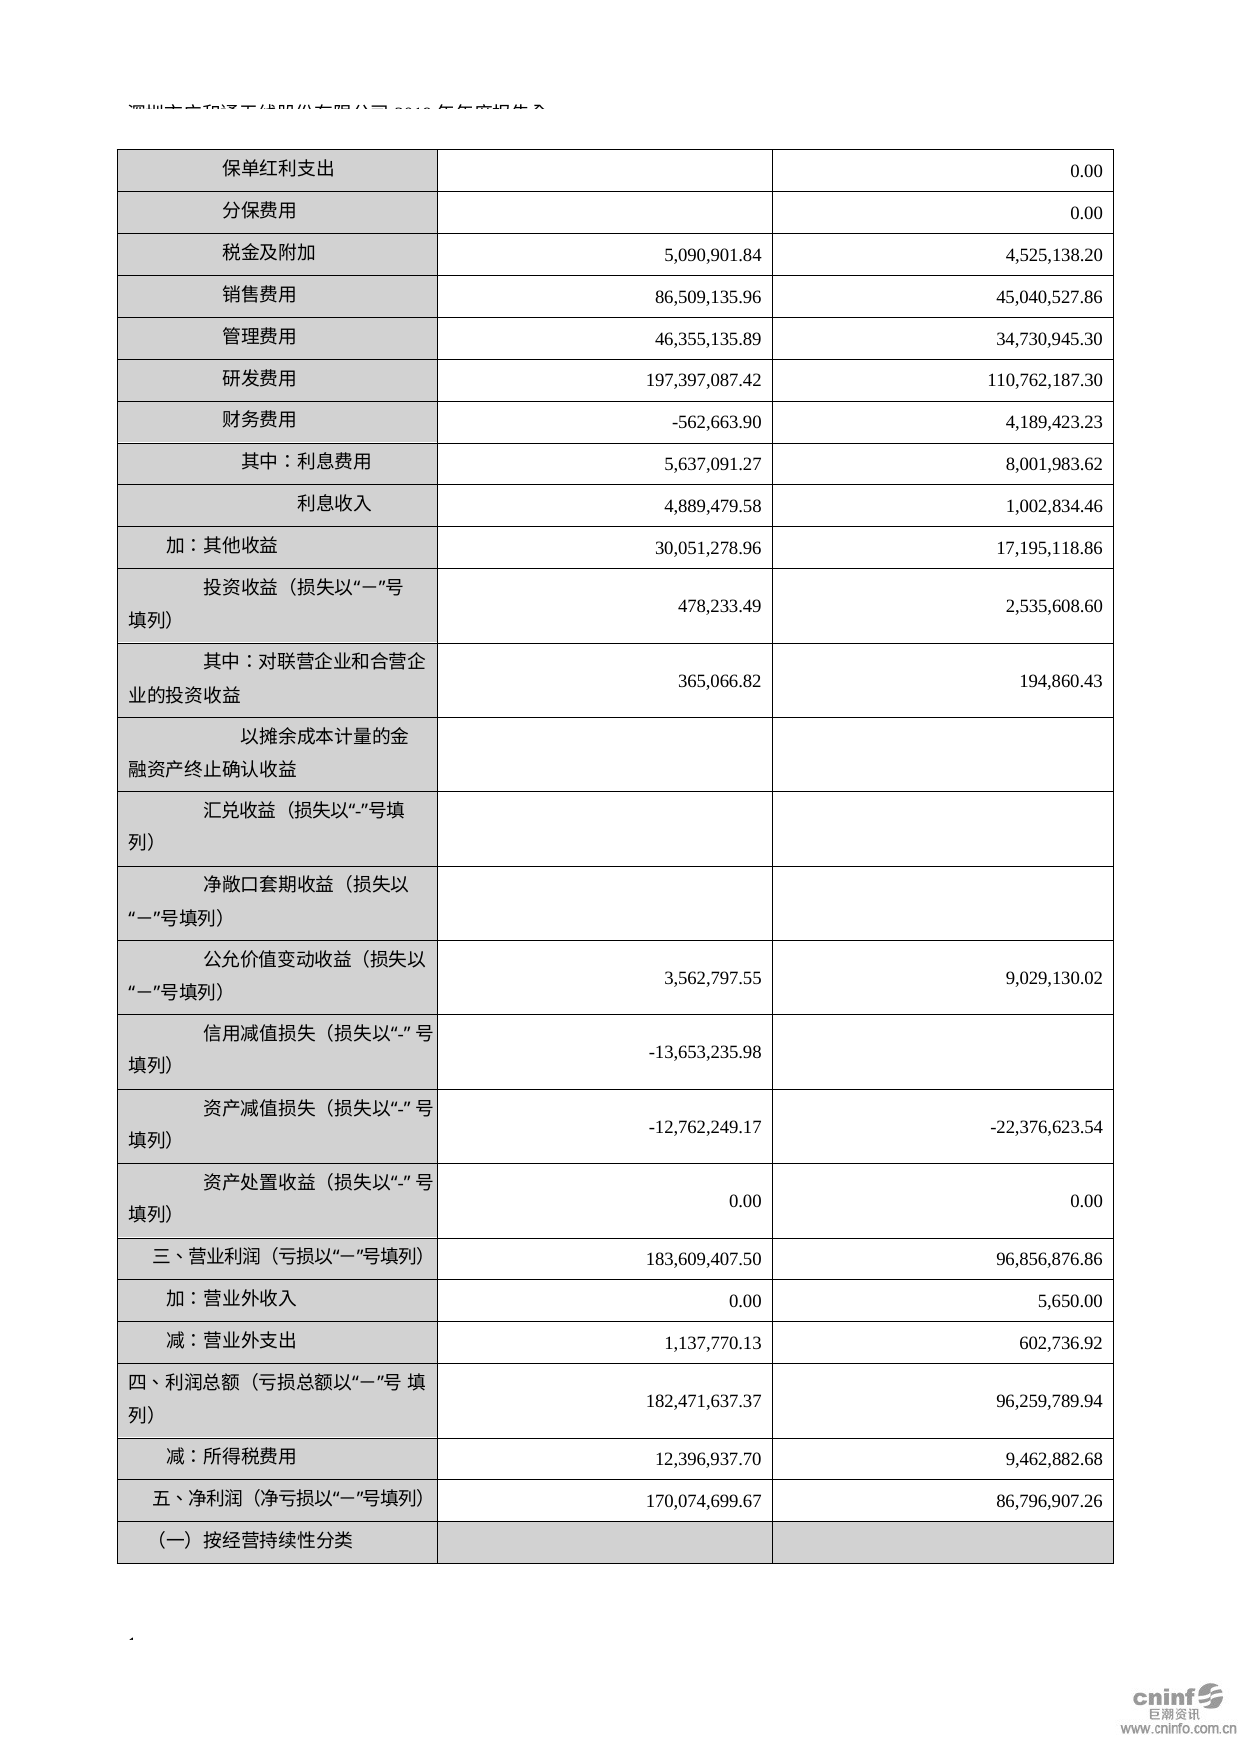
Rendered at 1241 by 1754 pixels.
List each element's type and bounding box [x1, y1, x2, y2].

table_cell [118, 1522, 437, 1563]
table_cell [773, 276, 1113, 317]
picture [1115, 1680, 1240, 1737]
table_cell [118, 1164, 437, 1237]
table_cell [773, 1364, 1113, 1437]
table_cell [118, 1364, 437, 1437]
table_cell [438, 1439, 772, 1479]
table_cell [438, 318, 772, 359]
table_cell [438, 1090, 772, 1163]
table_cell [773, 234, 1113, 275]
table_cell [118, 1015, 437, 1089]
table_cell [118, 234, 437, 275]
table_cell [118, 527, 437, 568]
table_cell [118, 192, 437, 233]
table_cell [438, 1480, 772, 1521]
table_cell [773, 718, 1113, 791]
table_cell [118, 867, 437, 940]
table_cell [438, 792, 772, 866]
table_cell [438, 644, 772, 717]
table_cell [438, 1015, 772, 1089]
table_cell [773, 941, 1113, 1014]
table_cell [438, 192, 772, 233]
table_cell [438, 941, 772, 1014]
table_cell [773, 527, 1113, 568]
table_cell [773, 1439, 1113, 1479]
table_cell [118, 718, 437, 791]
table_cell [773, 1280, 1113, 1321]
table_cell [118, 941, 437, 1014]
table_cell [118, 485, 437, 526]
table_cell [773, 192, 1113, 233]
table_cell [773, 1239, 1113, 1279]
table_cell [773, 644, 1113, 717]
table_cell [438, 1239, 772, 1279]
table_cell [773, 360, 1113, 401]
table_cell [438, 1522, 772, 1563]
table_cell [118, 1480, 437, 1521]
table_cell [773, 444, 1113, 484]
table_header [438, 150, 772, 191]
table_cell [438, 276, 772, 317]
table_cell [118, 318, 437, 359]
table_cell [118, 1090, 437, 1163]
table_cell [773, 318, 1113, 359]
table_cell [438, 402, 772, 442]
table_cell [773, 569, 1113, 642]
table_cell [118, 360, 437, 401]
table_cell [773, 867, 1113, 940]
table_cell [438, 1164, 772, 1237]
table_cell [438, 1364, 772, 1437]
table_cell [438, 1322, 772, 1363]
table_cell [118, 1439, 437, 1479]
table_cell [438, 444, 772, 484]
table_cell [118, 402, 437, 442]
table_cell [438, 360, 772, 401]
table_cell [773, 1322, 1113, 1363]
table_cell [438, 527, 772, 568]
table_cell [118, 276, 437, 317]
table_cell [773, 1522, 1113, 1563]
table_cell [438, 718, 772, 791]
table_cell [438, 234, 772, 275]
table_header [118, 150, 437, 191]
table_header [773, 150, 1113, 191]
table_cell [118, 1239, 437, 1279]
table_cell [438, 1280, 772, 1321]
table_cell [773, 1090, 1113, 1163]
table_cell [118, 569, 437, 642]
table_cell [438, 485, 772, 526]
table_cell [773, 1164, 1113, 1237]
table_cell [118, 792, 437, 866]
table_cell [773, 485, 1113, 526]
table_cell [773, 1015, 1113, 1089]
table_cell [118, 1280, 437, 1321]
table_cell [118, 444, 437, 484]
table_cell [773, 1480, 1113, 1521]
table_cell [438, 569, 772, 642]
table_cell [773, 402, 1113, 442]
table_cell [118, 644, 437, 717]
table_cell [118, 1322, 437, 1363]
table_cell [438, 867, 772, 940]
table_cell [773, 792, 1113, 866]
